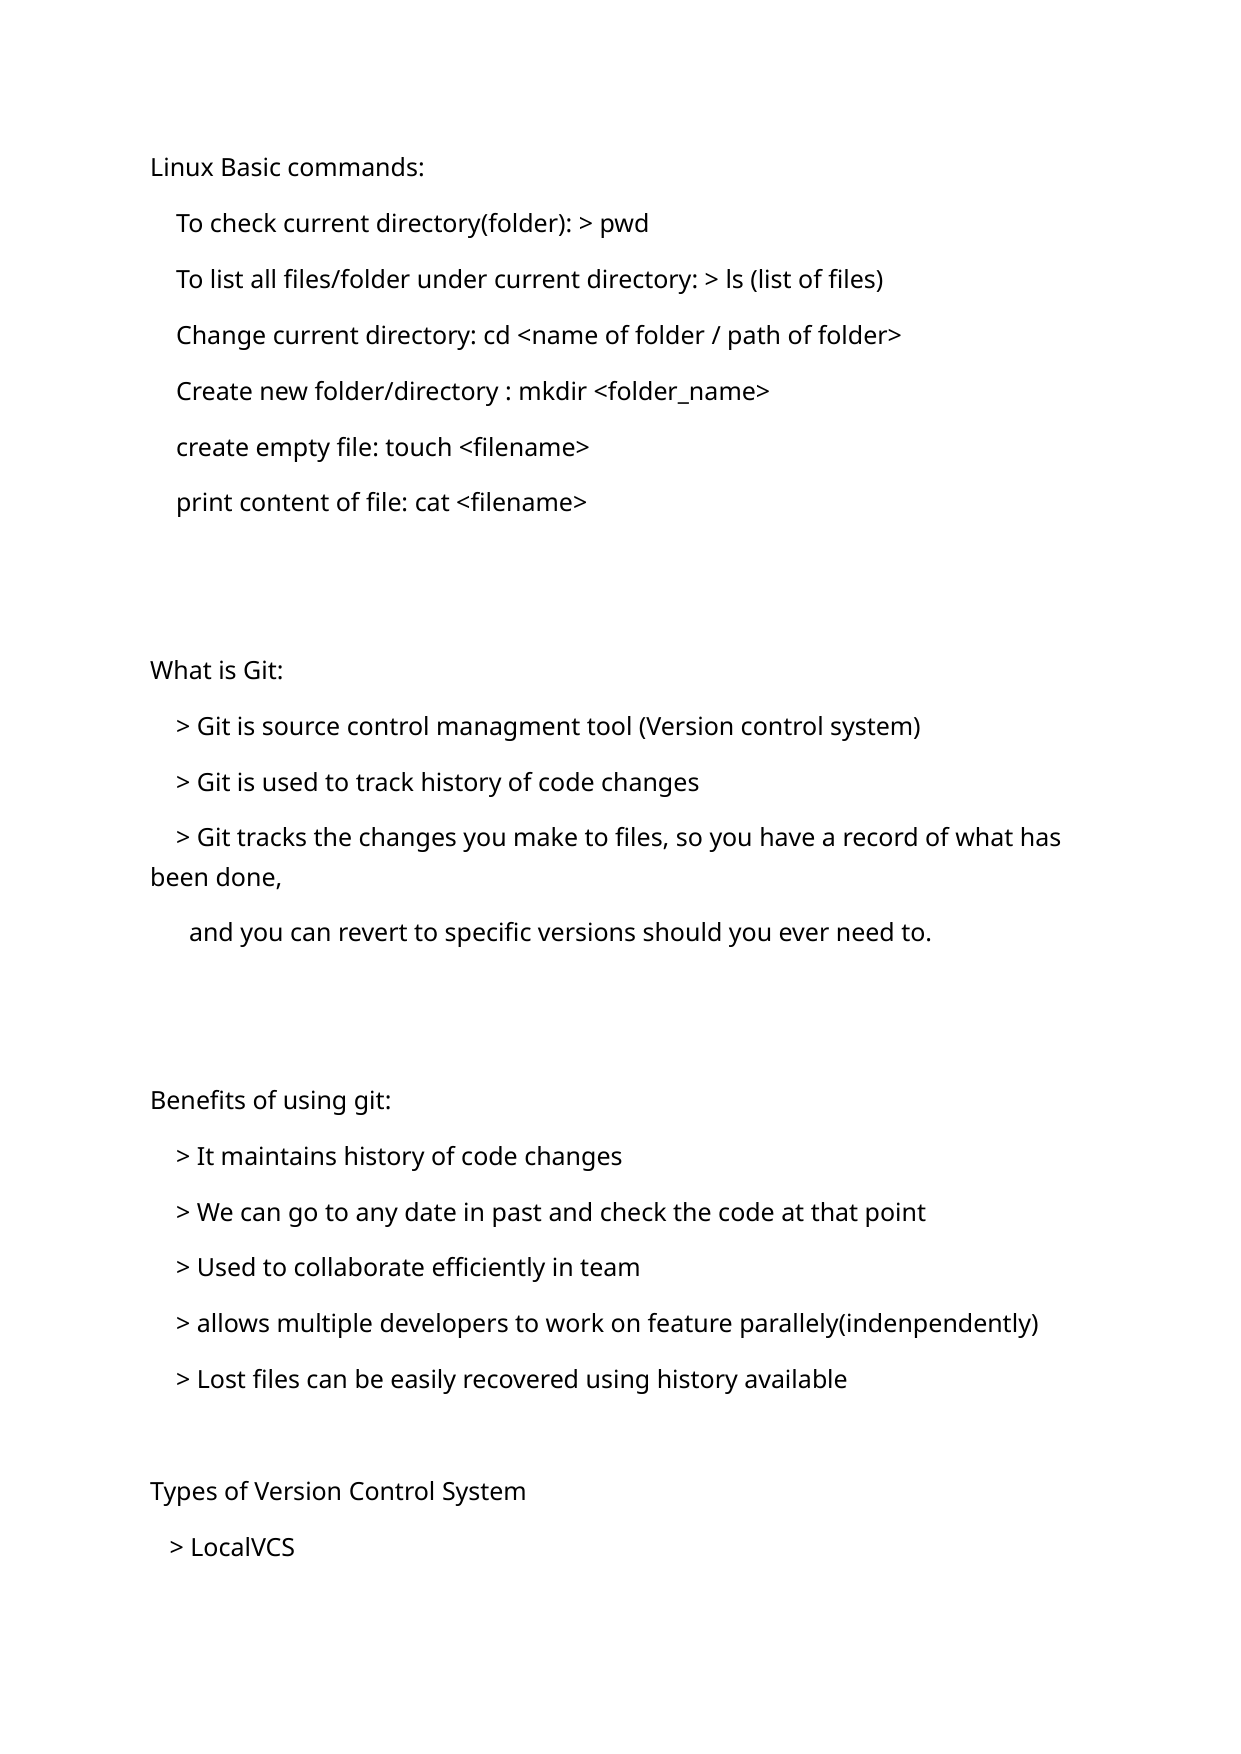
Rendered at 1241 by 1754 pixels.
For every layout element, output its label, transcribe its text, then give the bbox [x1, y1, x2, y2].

text Benefits of using git: [150, 1082, 1090, 1117]
text What is Git: [150, 652, 1090, 687]
text > Lost files can be easily recovered using history available [150, 1362, 1090, 1396]
text and you can revert to specific versions should you ever need to. [150, 915, 1090, 949]
text > LocalVCS [150, 1529, 1090, 1563]
text Linux Basic commands: [150, 150, 1090, 184]
text > allows multiple developers to work on feature parallely(indenpendently) [150, 1306, 1090, 1340]
text To list all files/folder under current directory: > ls (list of files) [150, 262, 1090, 296]
text > Used to collaborate efficiently in team [150, 1250, 1090, 1284]
text > We can go to any date in past and check the code at that point [150, 1194, 1090, 1228]
text Types of Version Control System [150, 1473, 1090, 1507]
text print content of file: cat <filename> [150, 485, 1090, 519]
text create empty file: touch <filename> [150, 429, 1090, 463]
text > It maintains history of code changes [150, 1138, 1090, 1172]
text Change current directory: cd <name of folder / path of folder> [150, 317, 1090, 352]
text Create new folder/directory : mkdir <folder_name> [150, 373, 1090, 407]
text > Git is source control managment tool (Version control system) [150, 708, 1090, 742]
text To check current directory(folder): > pwd [150, 206, 1090, 240]
text > Git tracks the changes you make to files, so you have a record of what has been done, [150, 820, 1090, 893]
text > Git is used to track history of code changes [150, 764, 1090, 798]
